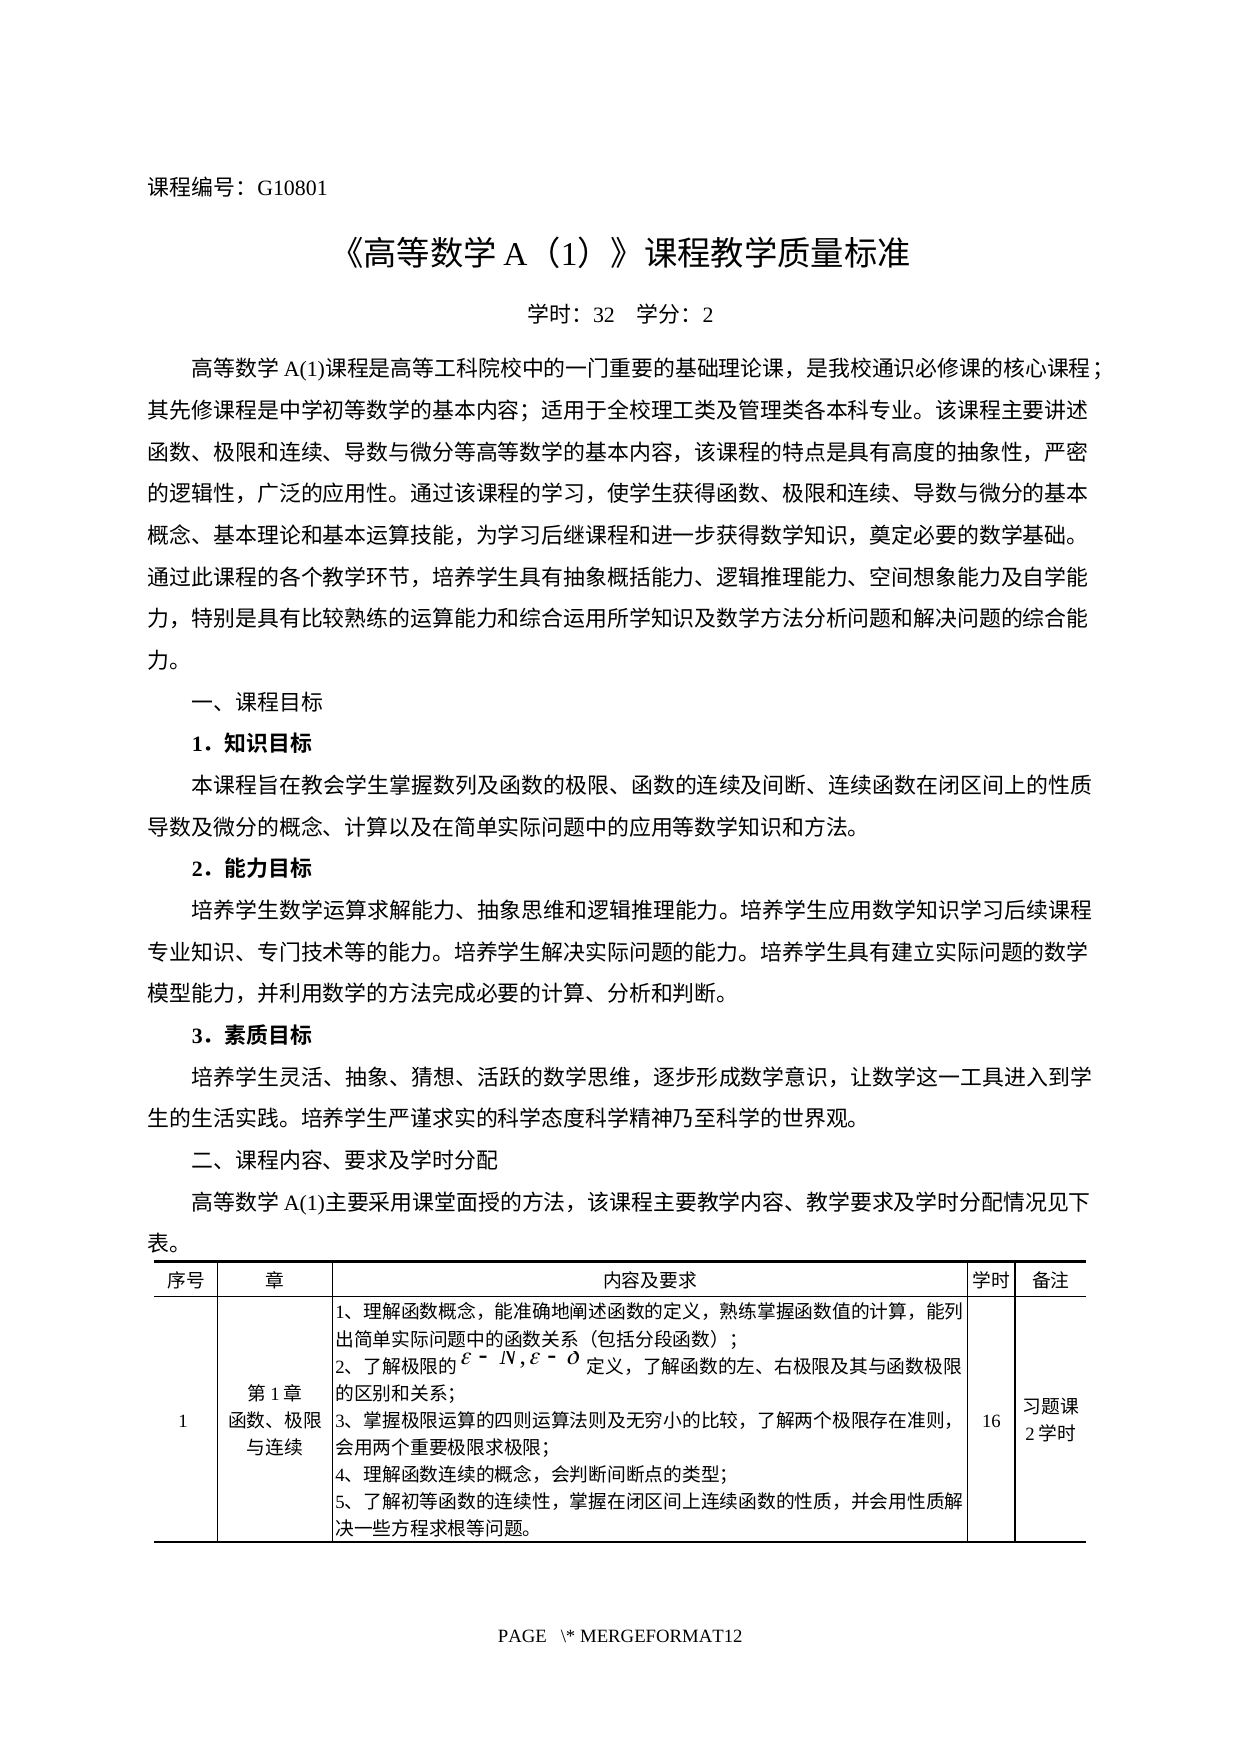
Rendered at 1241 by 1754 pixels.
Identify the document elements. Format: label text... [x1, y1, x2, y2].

text 培养学生灵活、抽象、猜想、活跃的数学思维，逐步形成数学意识，让数学这一工具进入到学生的生活实践。培养学生严谨求实的科学态度科学精神乃至科学的世界观。 [148, 1052, 1092, 1135]
table_cell 1 [154, 1297, 217, 1541]
text 高等数学A(1)主要采用课堂面授的方法，该课程主要教学内容、教学要求及学时分配情况见下表。 [148, 1177, 1092, 1260]
table_header 章 [218, 1263, 332, 1296]
text 高等数学A(1)课程是高等工科院校中的一门重要的基础理论课，是我校通识必修课的核心课程；其先修课程是中学初等数学的基本内容；适用于全校理工类及管理类各本科专业。该课程主要讲述函数、极限和连续、导数与微分等高等数学的基本内容，该课程的特点是具有高度的抽象性，严密的逻辑性，广泛的应用性。通过该课程的学习，使学生获得函数、极限和连续、导数与微分的基本概念、基本理论和基本运算技能，为学习后继课程和进一步获得数学知识，奠定必要的数学基础。通过此课程的各个教学环节，培养学生具有抽象概括能力、逻辑推理能力、空间想象能力及自学能力，特别是具有比较熟练的运算能力和综合运用所学知识及数学方法分析问题和解决问题的综合能力。 [148, 343, 1092, 677]
text 《高等数学A（1）》课程教学质量标准 [148, 229, 1092, 275]
text 培养学生数学运算求解能力、抽象思维和逻辑推理能力。培养学生应用数学知识学习后续课程、专业知识、专门技术等的能力。培养学生解决实际问题的能力。培养学生具有建立实际问题的数学模型能力，并利用数学的方法完成必要的计算、分析和判断。 [148, 885, 1092, 1010]
text 2．能力目标 [148, 843, 1092, 885]
table_cell 1、理解函数概念，能准确地阐述函数的定义，熟练掌握函数值的计算，能列出简单实际问题中的函数关系（包括分段函数）； 2、了解极限的定义，了解函数的左、右极限及其与函数极限的区别和关系； 3、掌握极限运算的四则运算法则及无穷小的比较，了解两个极限存在准则，会用两个重要极限求极限； 4、理解函数连续的概念，会判断间断点的类型； 5、了解初等函数的连续性，掌握在闭区间上连续函数的性质，并会用性质解决一些方程求根等问题。 [333, 1297, 967, 1541]
text 3．素质目标 [148, 1010, 1092, 1052]
table_header 序号 [154, 1263, 217, 1296]
text 一、课程目标 [148, 677, 1092, 718]
table_header 备注 [1016, 1263, 1086, 1296]
text 二、课程内容、要求及学时分配 [148, 1135, 1092, 1177]
table_cell 第1章 函数、极限与连续 [218, 1297, 332, 1541]
text 学时：32 学分：2 [148, 287, 1092, 331]
text 1．知识目标 [148, 718, 1092, 760]
table_header 内容及要求 [333, 1263, 967, 1296]
table_header 学时 [968, 1263, 1014, 1296]
text 课程编号：G10801 [148, 160, 1092, 204]
table_cell 习题课2学时 [1016, 1297, 1086, 1541]
table_cell 16 [968, 1297, 1014, 1541]
text 本课程旨在教会学生掌握数列及函数的极限、函数的连续及间断、连续函数在闭区间上的性质、导数及微分的概念、计算以及在简单实际问题中的应用等数学知识和方法。 [148, 760, 1092, 843]
